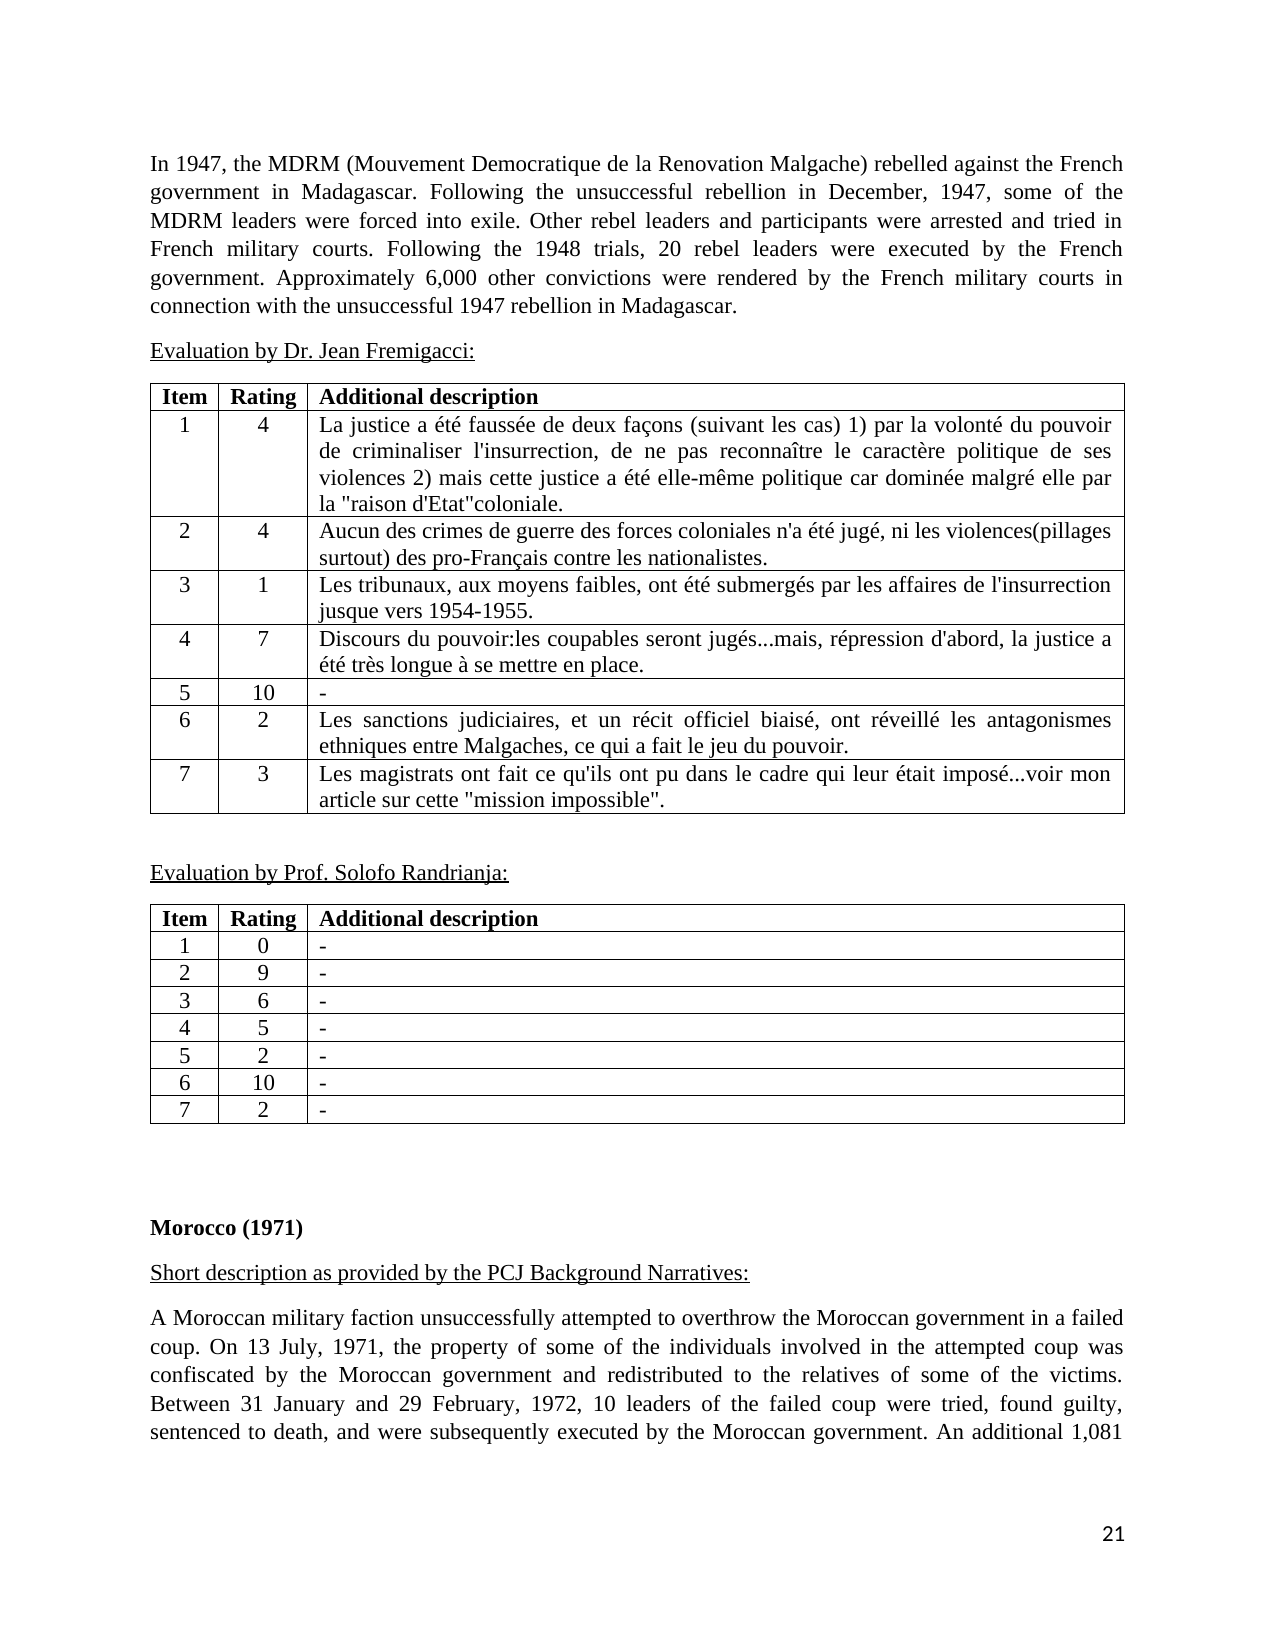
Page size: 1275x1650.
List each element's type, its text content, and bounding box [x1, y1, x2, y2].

table_cell 6 [151, 706, 218, 759]
table_cell 10 [219, 679, 307, 705]
table_cell 3 [219, 760, 307, 812]
table_cell 4 [151, 625, 218, 677]
table_header Rating [219, 384, 307, 410]
text Evaluation by Dr. Jean Fremigacci: [150, 337, 1125, 364]
table_cell - [308, 1069, 1124, 1095]
table_cell 9 [219, 960, 307, 986]
table_cell 4 [219, 517, 307, 570]
table_cell 2 [151, 960, 218, 986]
table_cell - [308, 679, 1124, 705]
table_cell 7 [219, 625, 307, 677]
table_cell 10 [219, 1069, 307, 1095]
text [150, 1304, 1125, 1444]
text Short description as provided by the PCJ Background Narratives: [150, 1259, 1125, 1286]
table_cell 7 [151, 1096, 218, 1123]
table_cell 6 [151, 1069, 218, 1095]
table_cell 7 [151, 760, 218, 812]
table_cell 5 [151, 1042, 218, 1068]
table_cell 4 [151, 1014, 218, 1041]
table_cell 1 [151, 411, 218, 516]
table_cell - [308, 987, 1124, 1013]
table_cell Les sanctions judiciaires, et un récit officiel biaisé, ont réveillé les antagonismes ethniques entre Malgaches, ce qui a fait le jeu du pouvoir. [308, 706, 1124, 759]
table_cell 2 [151, 517, 218, 570]
table_header Rating [219, 905, 307, 931]
text Morocco (1971) [150, 1214, 1125, 1240]
table_cell 0 [219, 932, 307, 958]
table_cell 3 [151, 987, 218, 1013]
table_cell Les tribunaux, aux moyens faibles, ont été submergés par les affaires de l'insurrection jusque vers 1954-1955. [308, 571, 1124, 624]
table_header Item [151, 384, 218, 410]
text In 1947, the MDRM (Mouvement Democratique de la Renovation Malgache) rebelled against the French government in Madagascar. Following the unsuccessful rebellion in December, 1947, some of the MDRM leaders were forced into exile. Other rebel leaders and participants were arrested and tried in French military courts. Following the 1948 trials, 20 rebel leaders were executed by the French government. Approximately 6,000 other convictions were rendered by the French military courts in connection with the unsuccessful 1947 rebellion in Madagascar. [150, 150, 1125, 318]
table_cell 5 [219, 1014, 307, 1041]
table_cell 2 [219, 1096, 307, 1123]
table_cell - [308, 1096, 1124, 1123]
table_header Item [151, 905, 218, 931]
table_cell 5 [151, 679, 218, 705]
table_header Additional description [308, 384, 1124, 410]
table_cell 1 [219, 571, 307, 624]
table_cell 1 [151, 932, 218, 958]
text Evaluation by Prof. Solofo Randrianja: [150, 858, 1125, 885]
table_cell 2 [219, 1042, 307, 1068]
table_cell - [308, 1042, 1124, 1068]
table_cell Discours du pouvoir:les coupables seront jugés...mais, répression d'abord, la justice a été très longue à se mettre en place. [308, 625, 1124, 677]
table_cell 3 [151, 571, 218, 624]
table_cell 2 [219, 706, 307, 759]
table_cell 4 [219, 411, 307, 516]
table_header Additional description [308, 905, 1124, 931]
table_cell Les magistrats ont fait ce qu'ils ont pu dans le cadre qui leur était imposé...voir mon article sur cette "mission impossible". [308, 760, 1124, 812]
table_cell - [308, 1014, 1124, 1041]
table_cell - [308, 932, 1124, 958]
table_cell Aucun des crimes de guerre des forces coloniales n'a été jugé, ni les violences(pillages surtout) des pro-Français contre les nationalistes. [308, 517, 1124, 570]
table_cell - [308, 960, 1124, 986]
table_cell La justice a été faussée de deux façons (suivant les cas) 1) par la volonté du pouvoir de criminaliser l'insurrection, de ne pas reconnaître le caractère politique de ses violences 2) mais cette justice a été elle-même politique car dominée malgré elle par la "raison d'Etat"coloniale. [308, 411, 1124, 516]
table_cell 6 [219, 987, 307, 1013]
